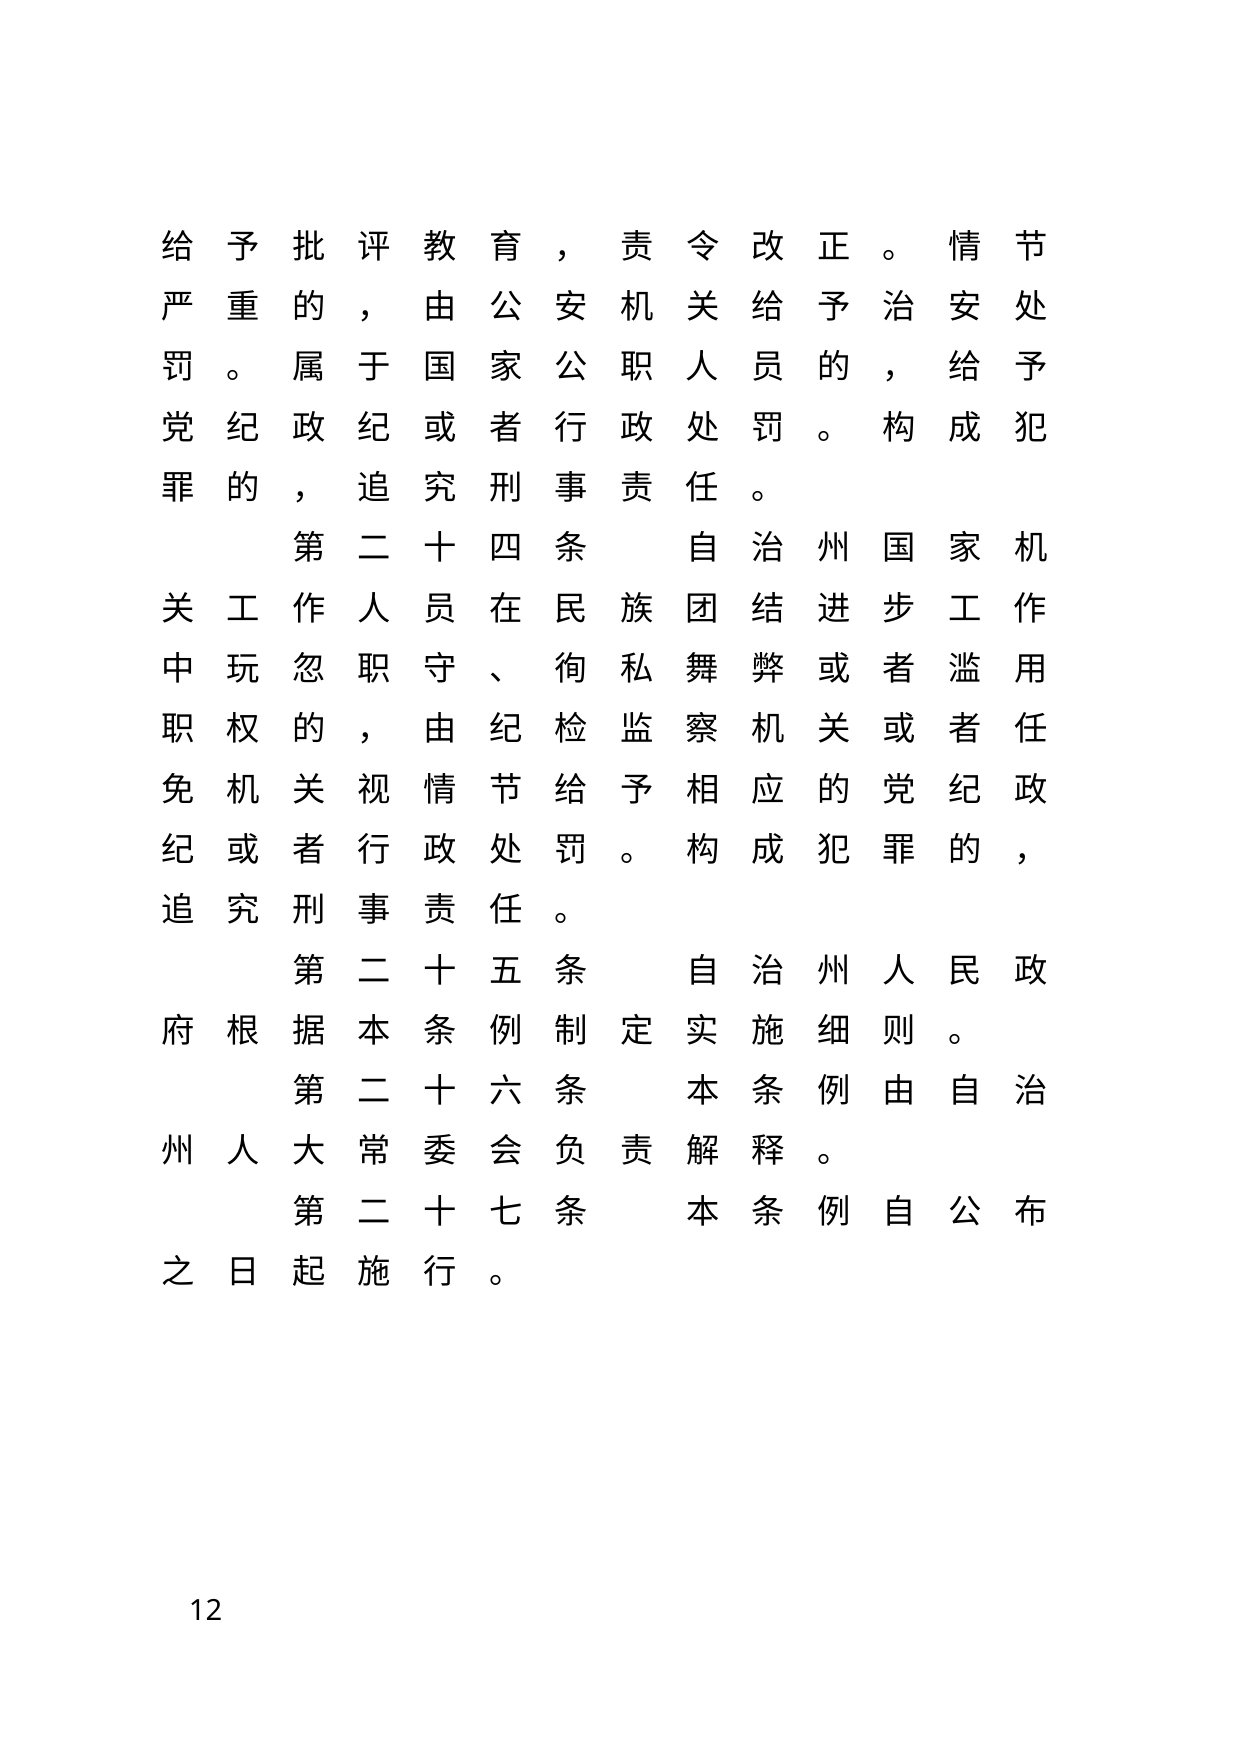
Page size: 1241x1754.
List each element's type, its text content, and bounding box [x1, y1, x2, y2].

text 第二十六条 本条例由自治州人大常委会负责解释。 [161, 1058, 1079, 1178]
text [161, 213, 1079, 515]
text 第二十七条 本条例自公布之日起施行。 [161, 1178, 1079, 1299]
text 第二十五条 自治州人民政府根据本条例制定实施细则。 [161, 937, 1079, 1058]
text 第二十四条 自治州国家机关工作人员在民族团结进步工作中玩忽职守、徇私舞弊或者滥用职权的，由纪检监察机关或者任免机关视情节给予相应的党纪政纪或者行政处罚。构成犯罪的，追究刑事责任。 [161, 515, 1079, 937]
